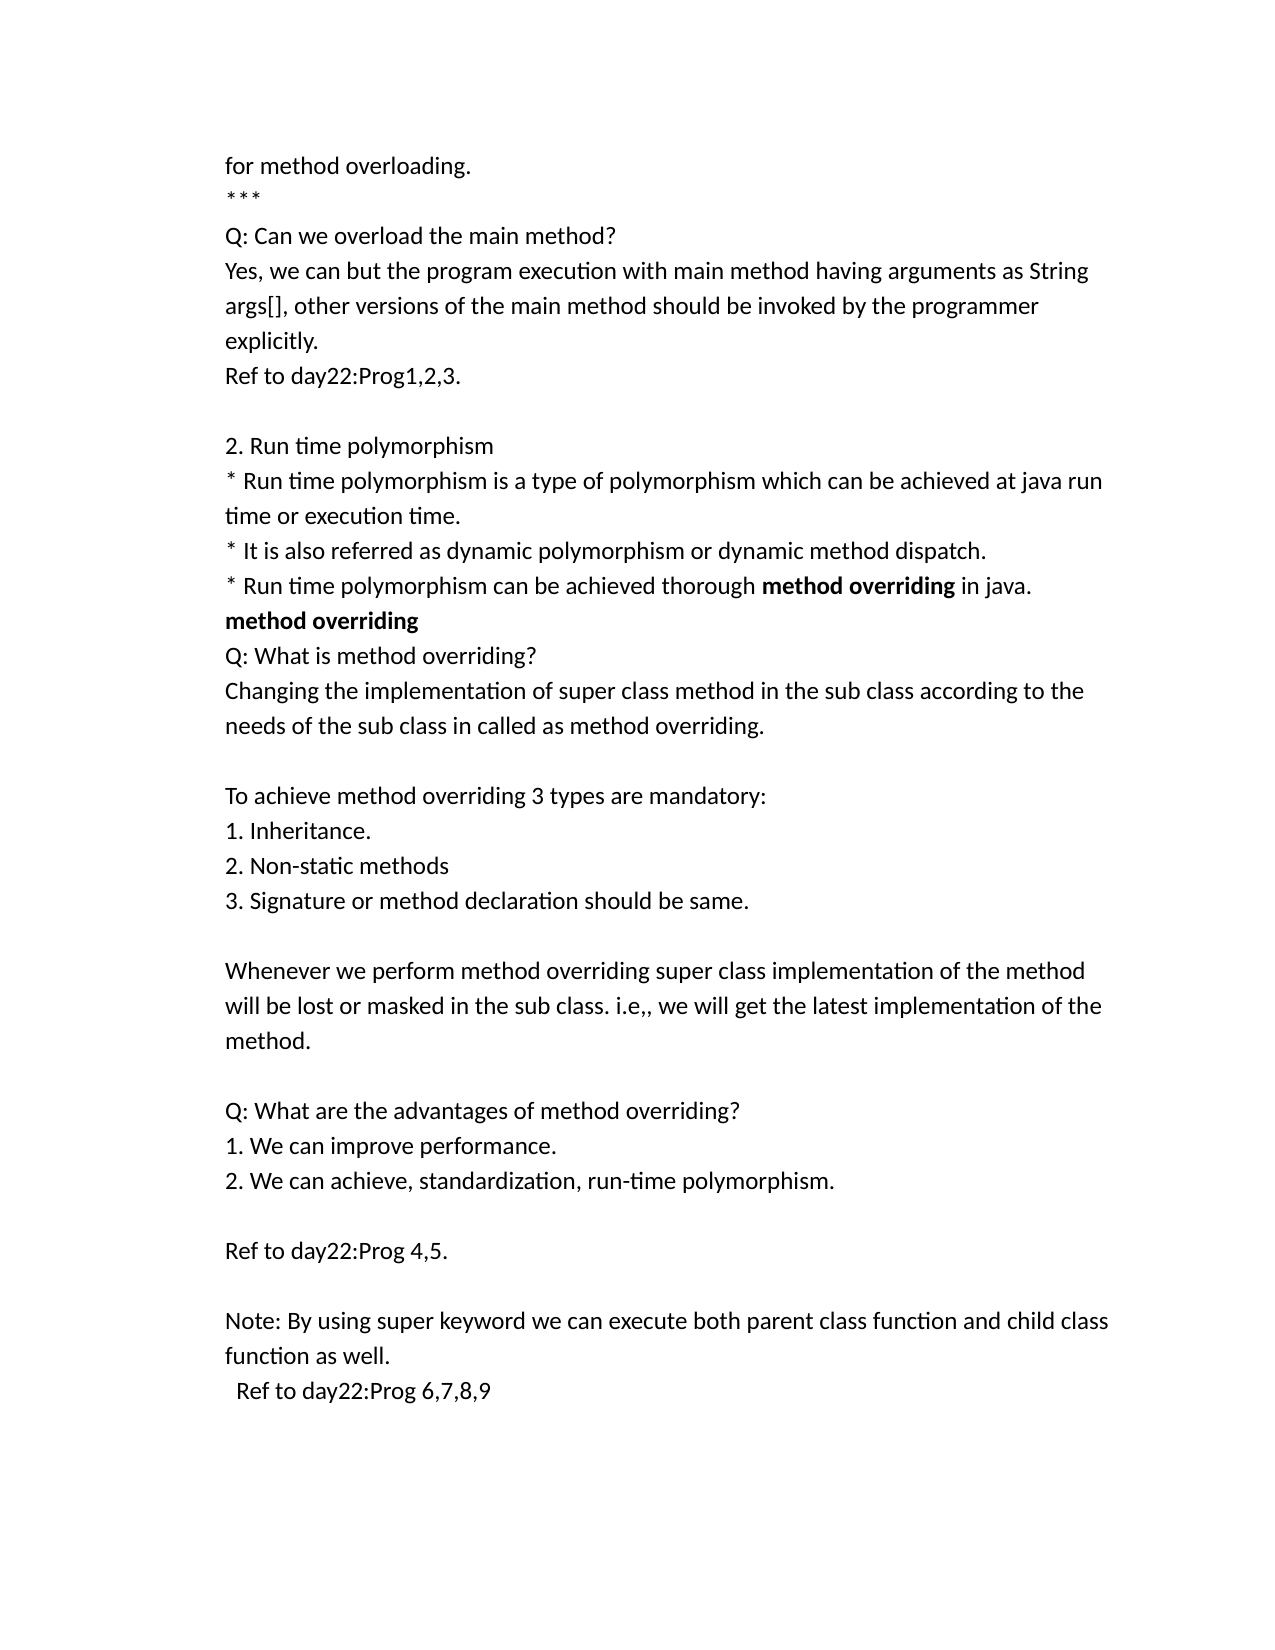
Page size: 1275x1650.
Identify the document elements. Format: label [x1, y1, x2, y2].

list [225, 1235, 1125, 1441]
list [225, 150, 1125, 1196]
